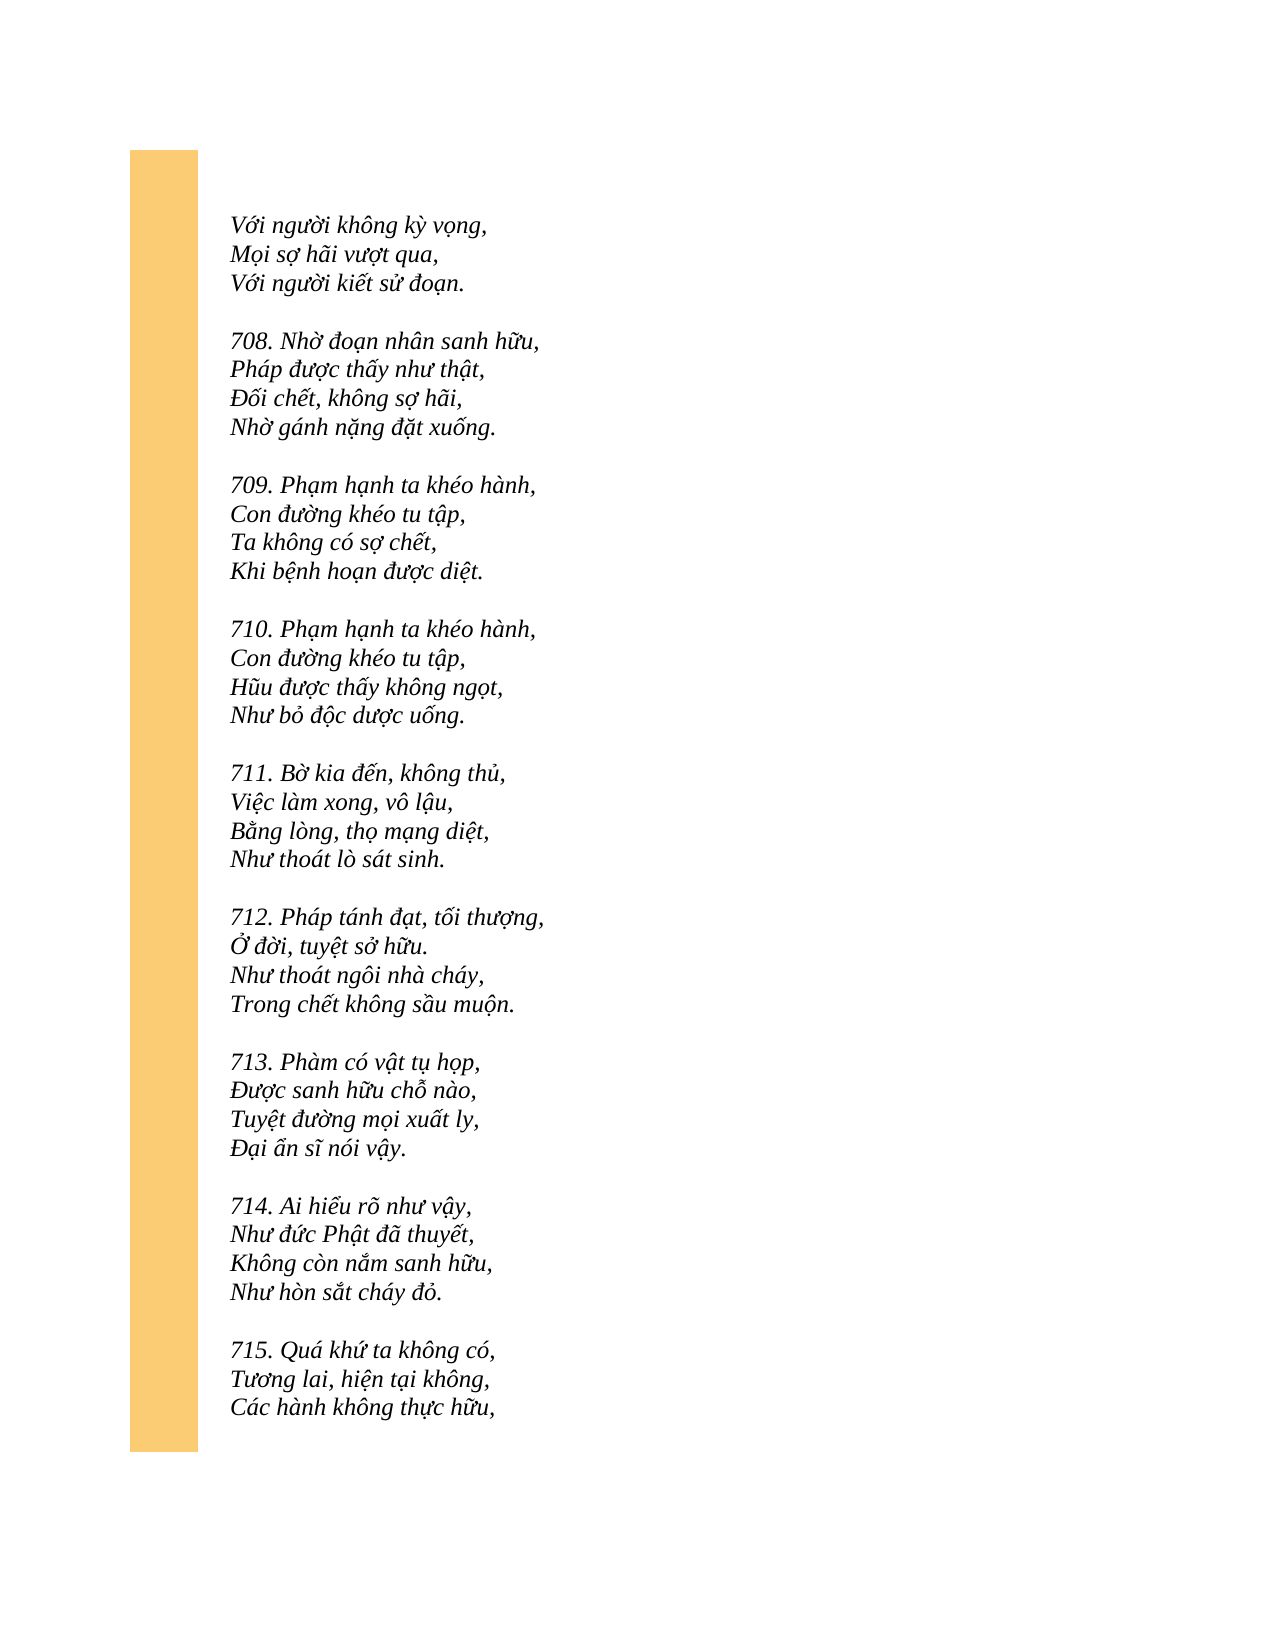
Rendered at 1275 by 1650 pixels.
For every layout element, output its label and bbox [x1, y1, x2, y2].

table_header [130, 150, 198, 1452]
table_header [199, 150, 1145, 1452]
